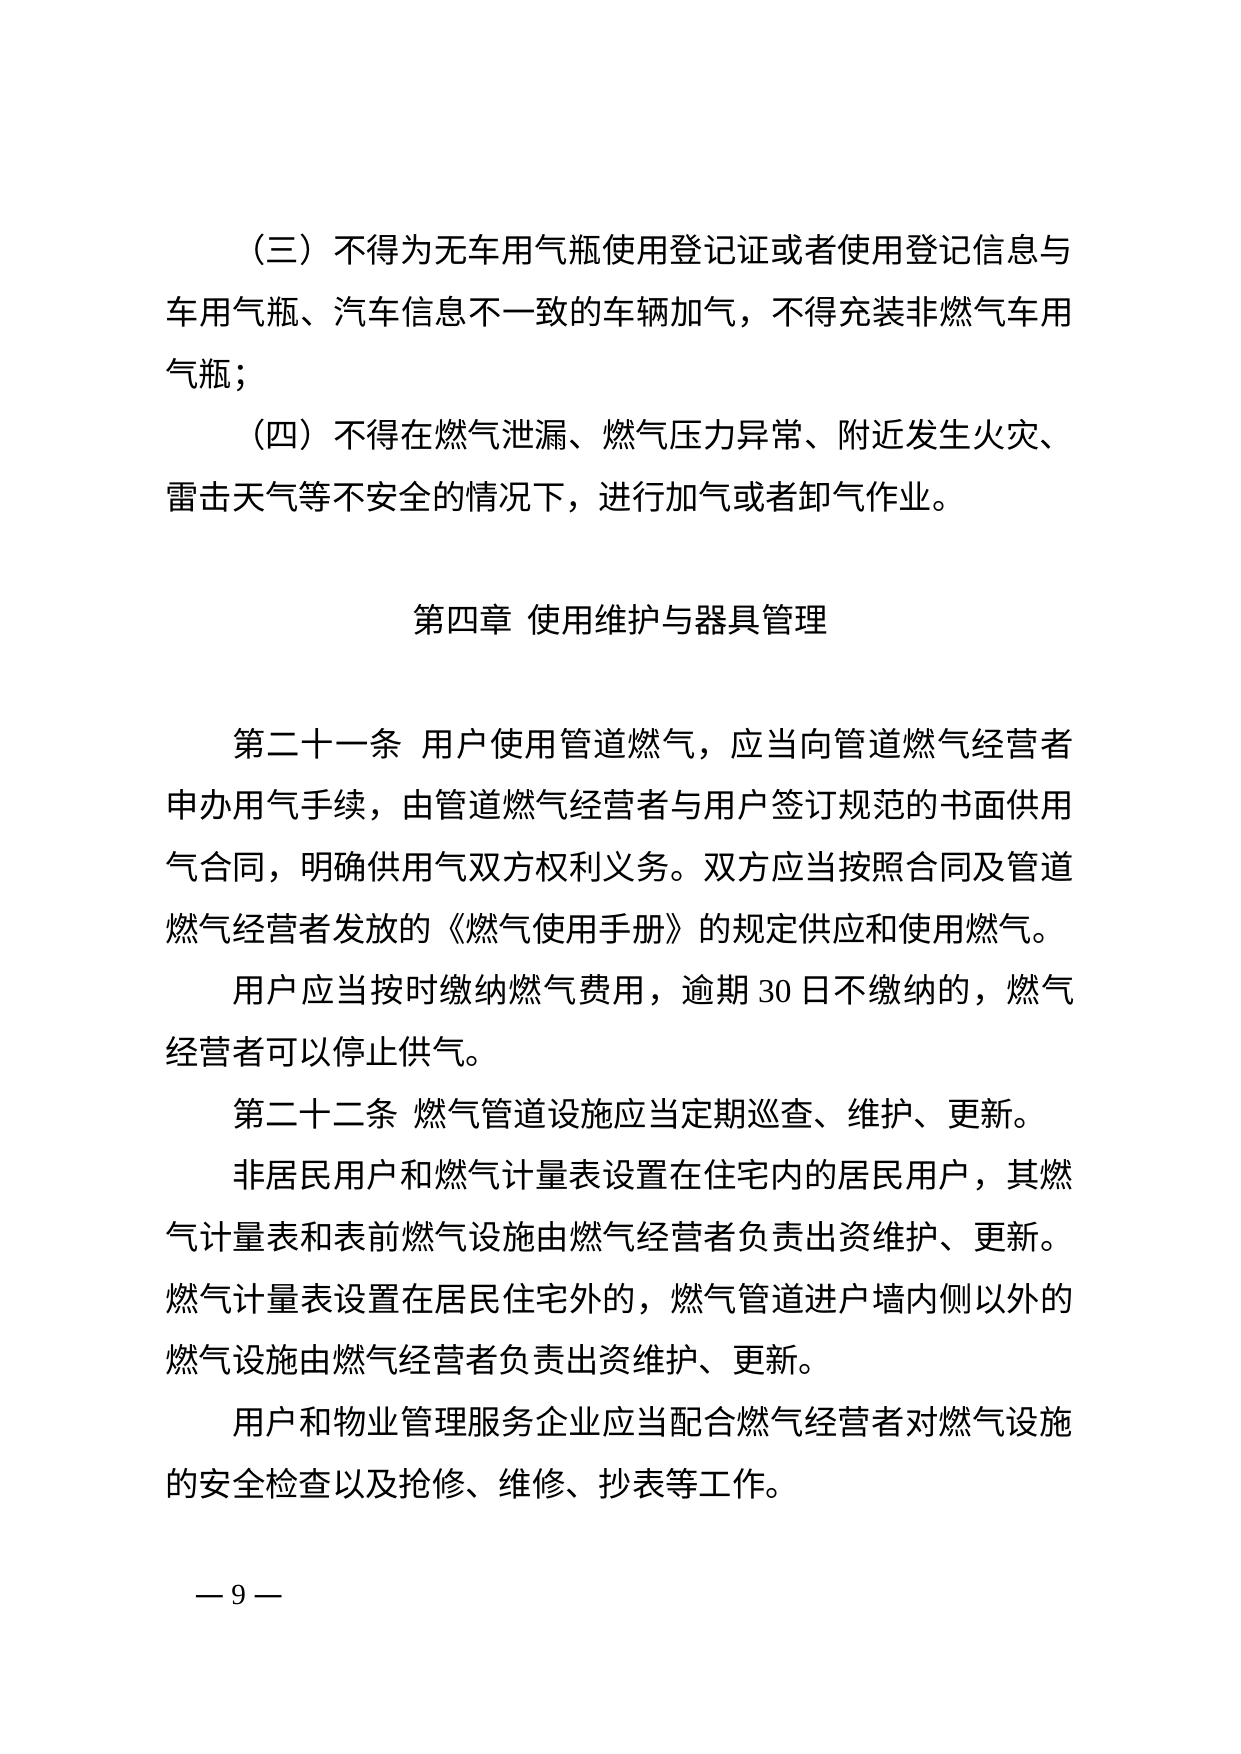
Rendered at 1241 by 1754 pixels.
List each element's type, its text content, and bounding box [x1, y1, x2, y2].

text 用户应当按时缴纳燃气费用，逾期30日不缴纳的，燃气经营者可以停止供气。 [165, 954, 1075, 1077]
text （四）不得在燃气泄漏、燃气压力异常、附近发生火灾、雷击天气等不安全的情况下，进行加气或者卸气作业。 [165, 399, 1075, 522]
text （三）不得为无车用气瓶使用登记证或者使用登记信息与车用气瓶、汽车信息不一致的车辆加气，不得充装非燃气车用气瓶； [165, 214, 1075, 399]
text 用户和物业管理服务企业应当配合燃气经营者对燃气设施的安全检查以及抢修、维修、抄表等工作。 [165, 1385, 1075, 1509]
text 第二十二条 燃气管道设施应当定期巡查、维护、更新。 [165, 1077, 1075, 1139]
text 非居民用户和燃气计量表设置在住宅内的居民用户，其燃气计量表和表前燃气设施由燃气经营者负责出资维护、更新。燃气计量表设置在居民住宅外的，燃气管道进户墙内侧以外的燃气设施由燃气经营者负责出资维护、更新。 [165, 1139, 1075, 1385]
text 第四章 使用维护与器具管理 [165, 584, 1075, 645]
text 第二十一条 用户使用管道燃气，应当向管道燃气经营者申办用气手续，由管道燃气经营者与用户签订规范的书面供用气合同，明确供用气双方权利义务。双方应当按照合同及管道燃气经营者发放的《燃气使用手册》的规定供应和使用燃气。 [165, 707, 1075, 954]
